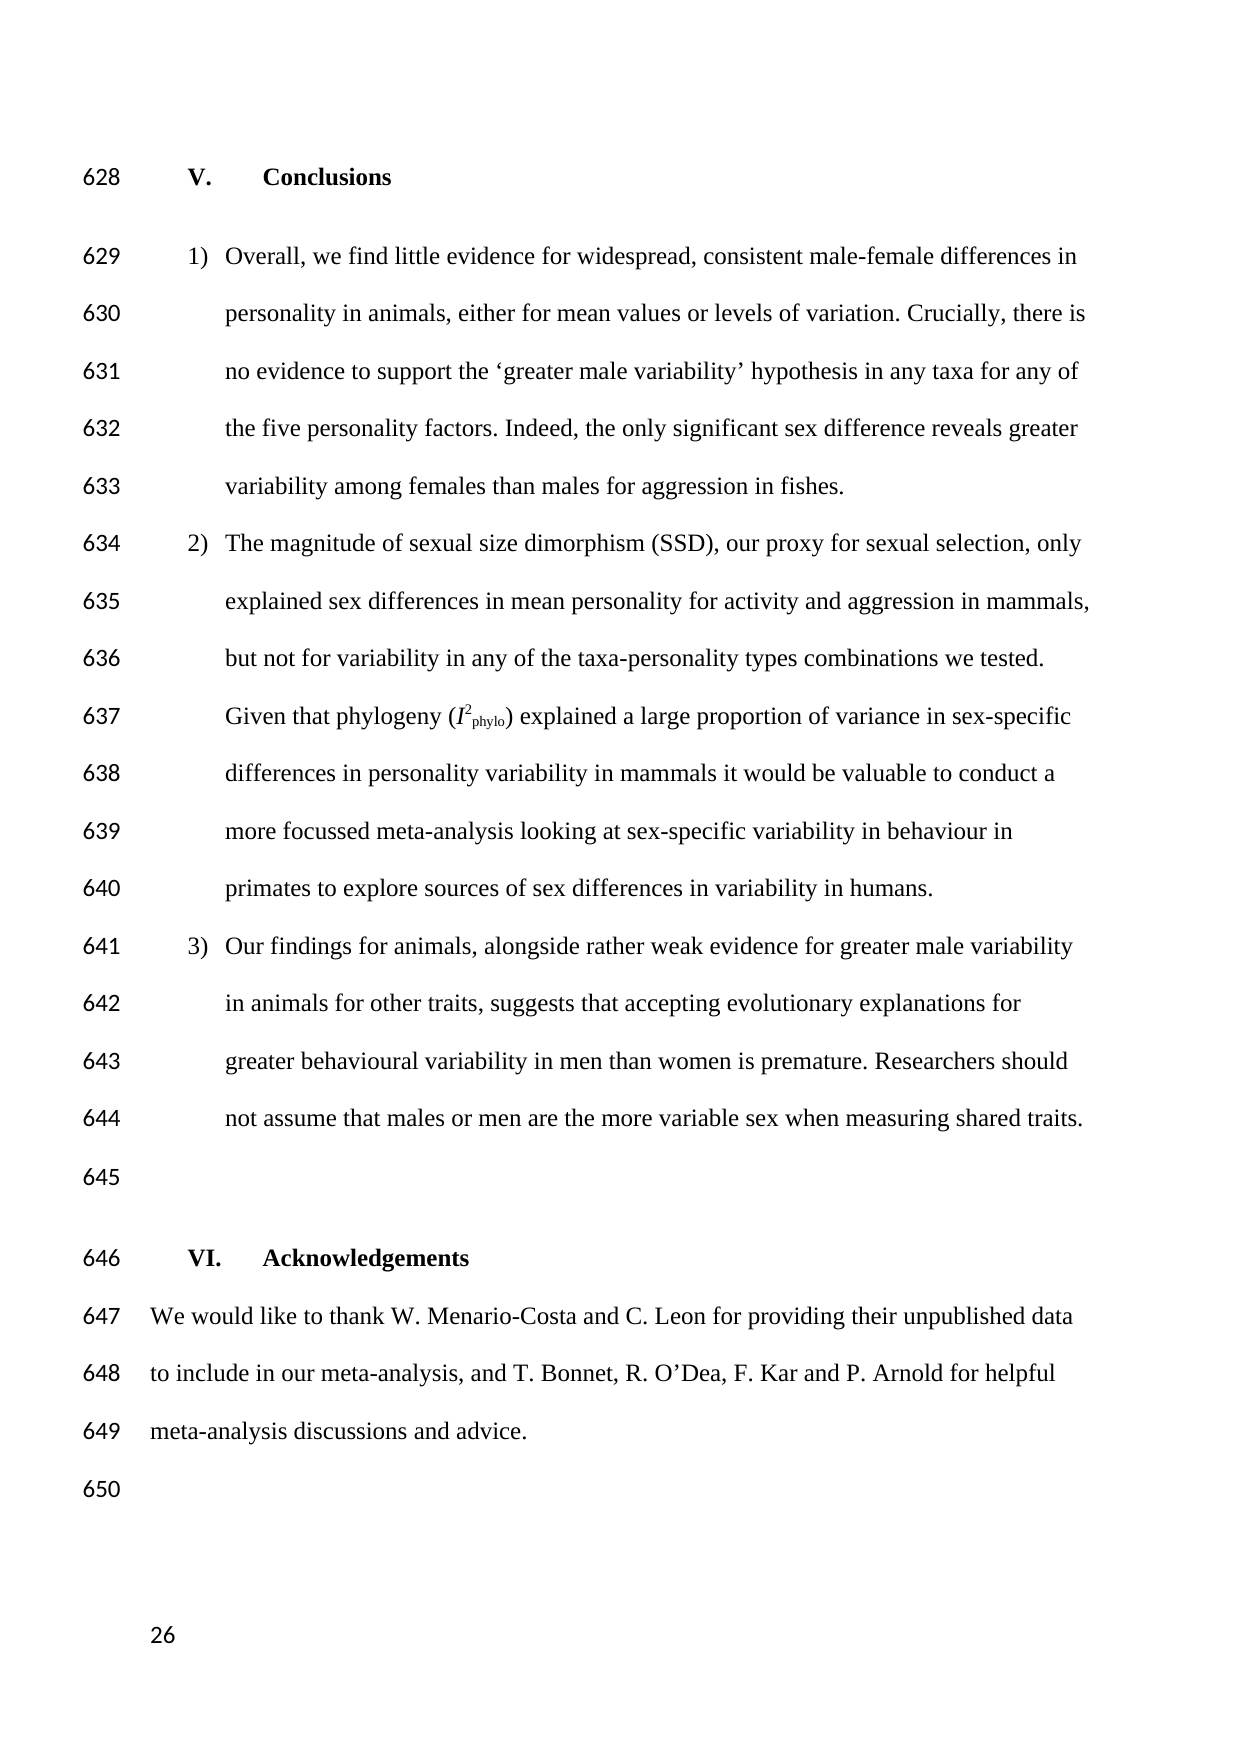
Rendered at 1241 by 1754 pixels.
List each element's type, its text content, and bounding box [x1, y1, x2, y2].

subtitle Acknowledgements [187, 1243, 1090, 1272]
subtitle Conclusions [187, 150, 1090, 195]
list Our findings for animals, alongside rather weak evidence for greater male variability in animals for other traits, suggests that accepting evolutionary explanations for greater behavioural variability in men than women is premature. Researchers should not assume that males or men are the more variable sex when measuring shared traits. [187, 931, 1090, 1132]
list Overall, we find little evidence for widespread, consistent male-female differences in personality in animals, either for mean values or levels of variation. Crucially, there is no evidence to support the ‘greater male variability’ hypothesis in any taxa for any of the five personality factors. Indeed, the only significant sex difference reveals greater variability among females than males for aggression in fishes. [187, 241, 1090, 499]
text We would like to thank W. Menario-Costa and C. Leon for providing their unpublished data to include in our meta-analysis, and T. Bonnet, R. O’Dea, F. Kar and P. Arnold for helpful meta-analysis discussions and advice. [150, 1301, 1090, 1444]
list The magnitude of sexual size dimorphism (SSD), our proxy for sexual selection, only explained sex differences in mean personality for activity and aggression in mammals, but not for variability in any of the taxa-personality types combinations we tested. Given that phylogeny (I2phylo) explained a large proportion of variance in sex-specific differences in personality variability in mammals it would be valuable to conduct a more focussed meta-analysis looking at sex-specific variability in behaviour in primates to explore sources of sex differences in variability in humans. [187, 528, 1090, 902]
